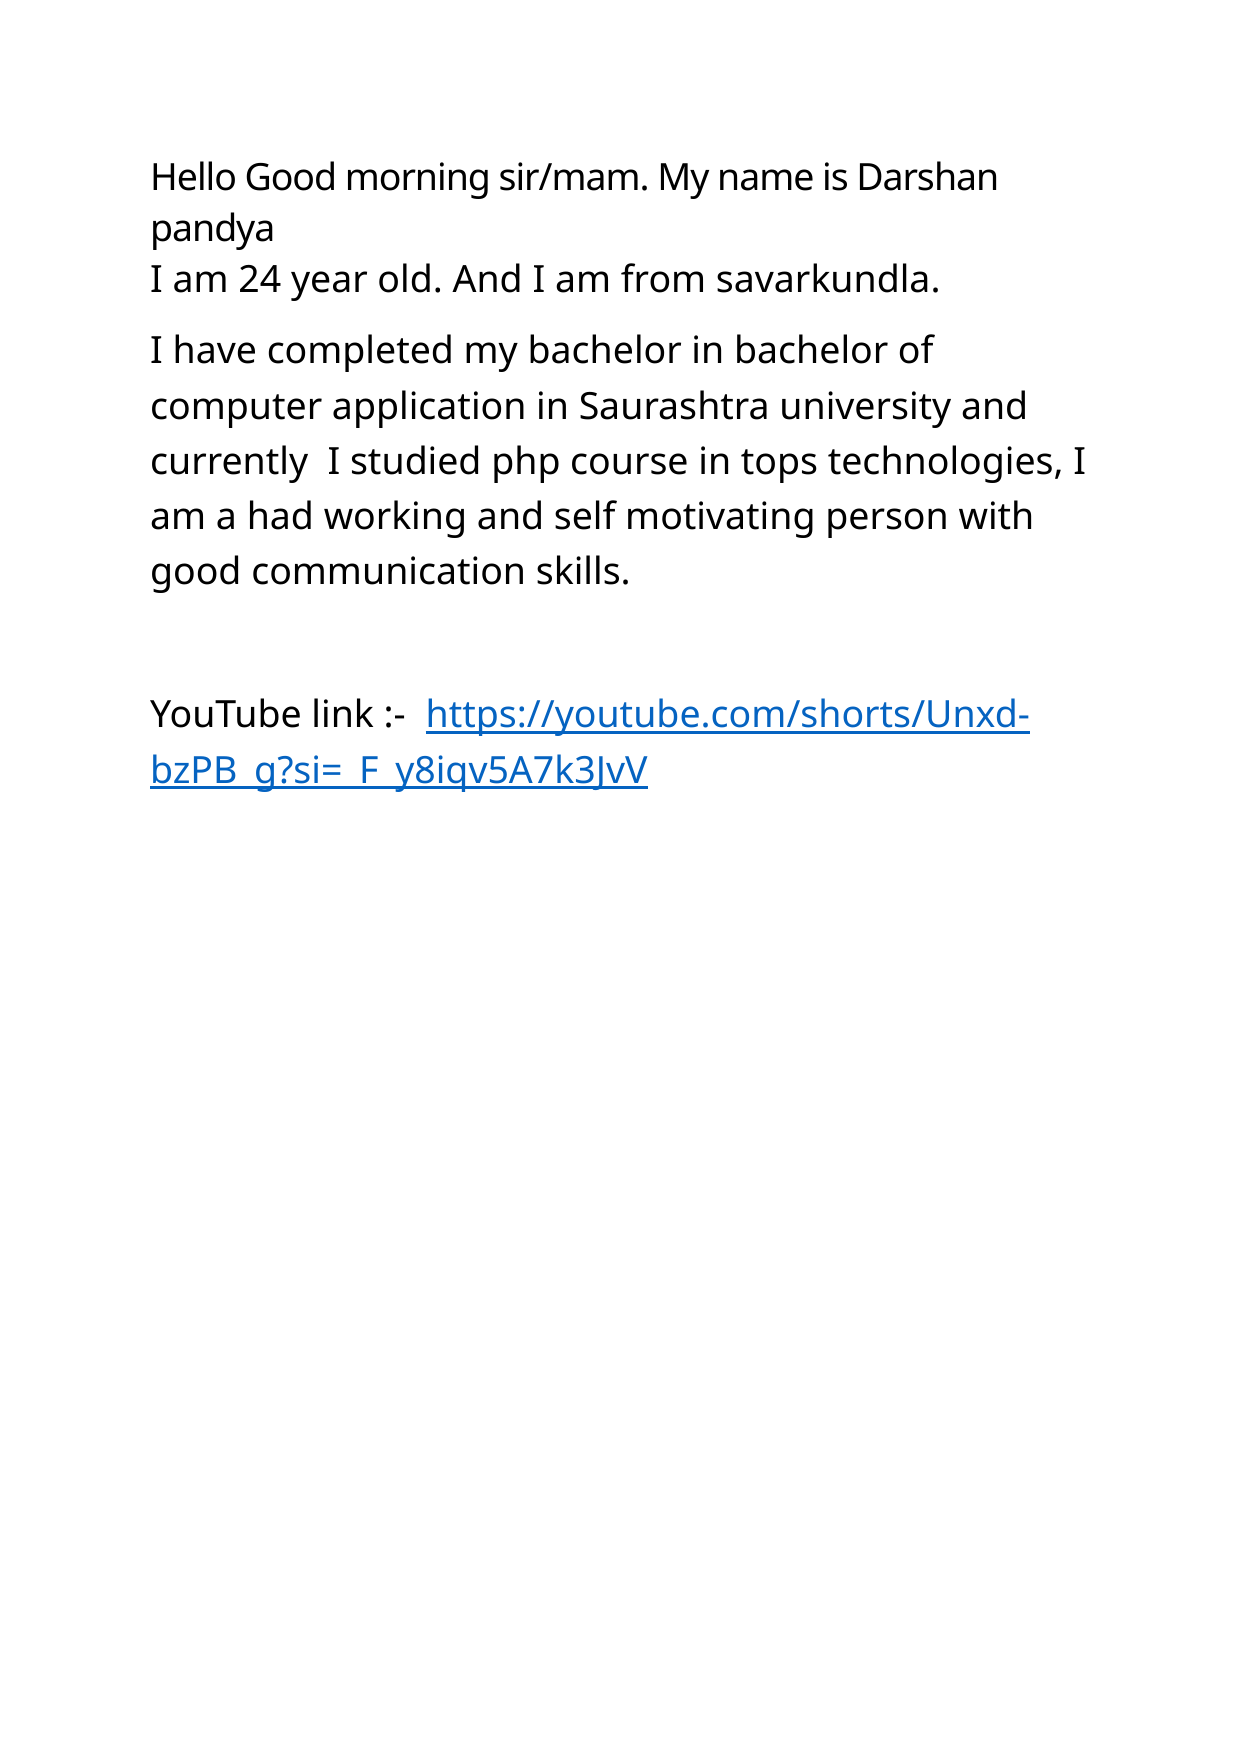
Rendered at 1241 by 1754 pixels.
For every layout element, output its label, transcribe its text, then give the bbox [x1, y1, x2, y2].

text YouTube link :- https://youtube.com/shorts/Unxd-bzPB_g?si=_F_y8iqv5A7k3JvV [150, 688, 1090, 794]
text I am 24 year old. And I am from savarkundla. [150, 252, 1090, 303]
title Hello Good morning sir/mam. My name is Darshan pandya [150, 150, 1090, 252]
text I have completed my bachelor in bachelor of computer application in Saurashtra university and currently I studied php course in tops technologies, I am a had working and self motivating person with good communication skills. [150, 324, 1090, 595]
